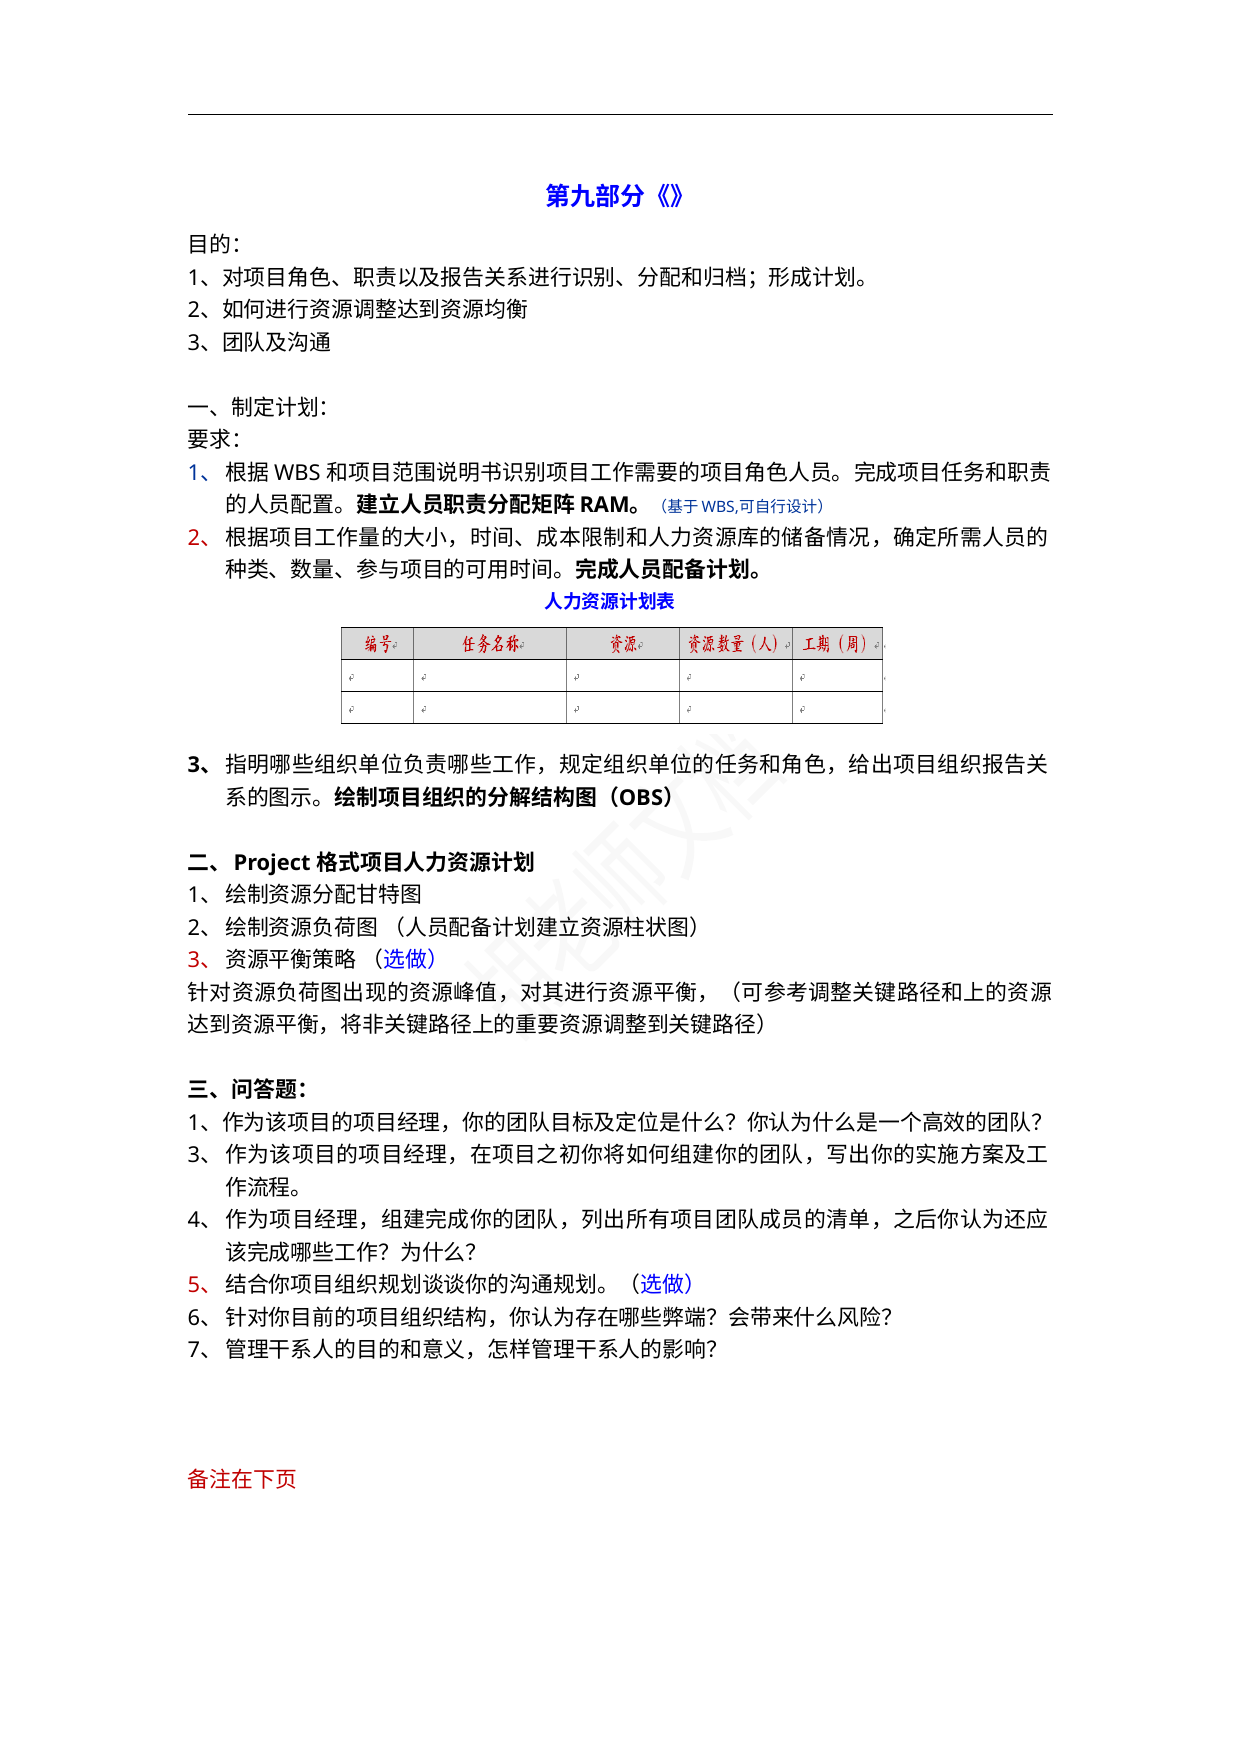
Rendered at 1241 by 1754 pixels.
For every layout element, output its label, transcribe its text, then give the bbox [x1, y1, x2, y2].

list Project 格式项目人力资源计划 [187, 844, 1053, 877]
text 第九部分《》 [187, 162, 1053, 227]
list 根据 WBS 和项目范围说明书识别项目工作需要的项目角色人员。完成项目任务和职责的人员配置。建立人员职责分配矩阵RAM。（基于WBS,可自行设计） [187, 454, 1053, 519]
text 目的： [187, 227, 1053, 259]
list 绘制资源负荷图 （人员配备计划建立资源柱状图） [187, 909, 1053, 942]
text 1、作为该项目的项目经理，你的团队目标及定位是什么？你认为什么是一个高效的团队？ [187, 1104, 1053, 1137]
text 要求： [187, 422, 1053, 454]
list 针对你目前的项目组织结构，你认为存在哪些弊端？会带来什么风险？ [187, 1299, 1053, 1332]
list 管理干系人的目的和意义，怎样管理干系人的影响？ [187, 1332, 1053, 1364]
list 资源平衡策略 （选做） [187, 942, 1053, 974]
picture [334, 617, 886, 734]
text 1、对项目角色、职责以及报告关系进行识别、分配和归档；形成计划。 [187, 259, 1053, 292]
list 根据项目工作量的大小，时间、成本限制和人力资源库的储备情况，确定所需人员的种类、数量、参与项目的可用时间。完成人员配备计划。 [187, 519, 1053, 584]
text 2、如何进行资源调整达到资源均衡 [187, 292, 1053, 324]
text 一、制定计划： [187, 389, 1053, 422]
list 结合你项目组织规划谈谈你的沟通规划。（选做） [187, 1267, 1053, 1299]
text 三、问答题： [187, 1072, 1053, 1104]
text 备注在下页 [187, 1462, 1053, 1494]
list 作为项目经理，组建完成你的团队，列出所有项目团队成员的清单，之后你认为还应该完成哪些工作？为什么？ [187, 1202, 1053, 1267]
list 绘制资源分配甘特图 [187, 877, 1053, 909]
text 3、团队及沟通 [187, 324, 1053, 357]
text 针对资源负荷图出现的资源峰值，对其进行资源平衡，（可参考调整关键路径和上的资源达到资源平衡，将非关键路径上的重要资源调整到关键路径） [187, 974, 1053, 1039]
list 指明哪些组织单位负责哪些工作，规定组织单位的任务和角色，给出项目组织报告关系的图示。绘制项目组织的分解结构图（OBS） [187, 747, 1053, 812]
list 作为该项目的项目经理，在项目之初你将如何组建你的团队，写出你的实施方案及工作流程。 [187, 1137, 1053, 1202]
list 人力资源计划表 [225, 584, 1053, 617]
